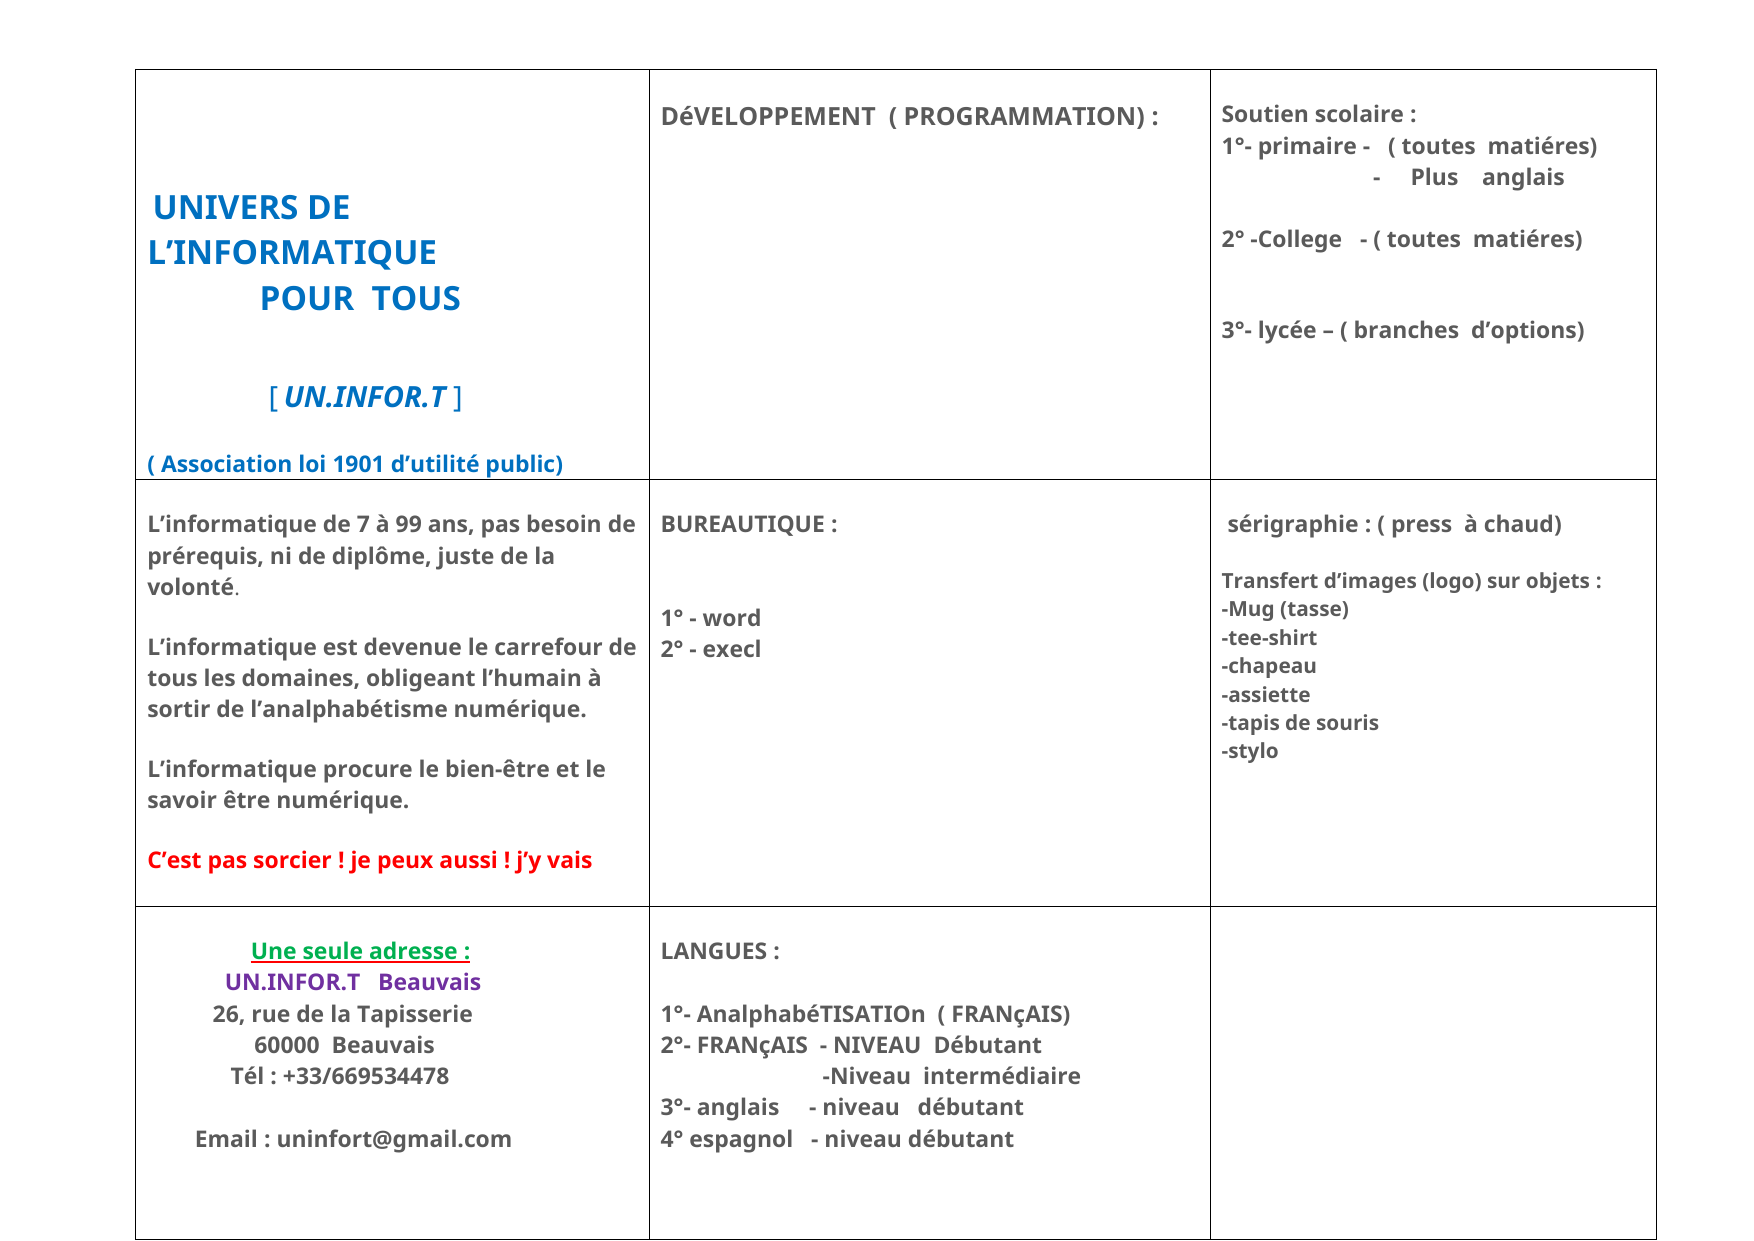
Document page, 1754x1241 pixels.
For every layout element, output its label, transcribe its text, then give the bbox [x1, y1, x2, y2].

table_cell L’informatique de 7 à 99 ans, pas besoin de prérequis, ni de diplôme, juste de la volonté. L’informatique est devenue le carrefour de tous les domaines, obligeant l’humain à sortir de l’analphabétisme numérique. L’informatique procure le bien-être et le savoir être numérique. C’est pas sorcier ! je peux aussi ! j’y vais [136, 480, 649, 906]
table_header Soutien scolaire : 1°- primaire - ( toutes matiéres) Plus anglais 2° -College - ( toutes matiéres) 3°- lycée – ( branches d’options) [1211, 70, 1656, 479]
table_header UNIVERS DE L’INFORMATIQUE POUR TOUS [ UN.INFOR.T ] ( Association loi 1901 d’utilité public) [136, 70, 649, 479]
table_cell BUREAUTIQUE : 1° - word 2° - execl [650, 480, 1210, 906]
table_cell [1211, 907, 1656, 1239]
table_cell sérigraphie : ( press à chaud) Transfert d’images (logo) sur objets : -Mug (tasse) -tee-shirt -chapeau -assiette -tapis de souris -stylo [1211, 480, 1656, 906]
table_header DéVELOPPEMENT ( PROGRAMMATION) : [650, 70, 1210, 479]
table_cell LANGUES : 1°- AnalphabéTISATIOn ( FRANçAIS) 2°- FRANçAIS - NIVEAU Débutant -Niveau intermédiaire 3°- anglais - niveau débutant 4° espagnol - niveau débutant [650, 907, 1210, 1239]
table_cell Une seule adresse : UN.INFOR.T Beauvais 26, rue de la Tapisserie 60000 Beauvais Tél : +33/669534478 Email : uninfort@gmail.com [136, 907, 649, 1239]
